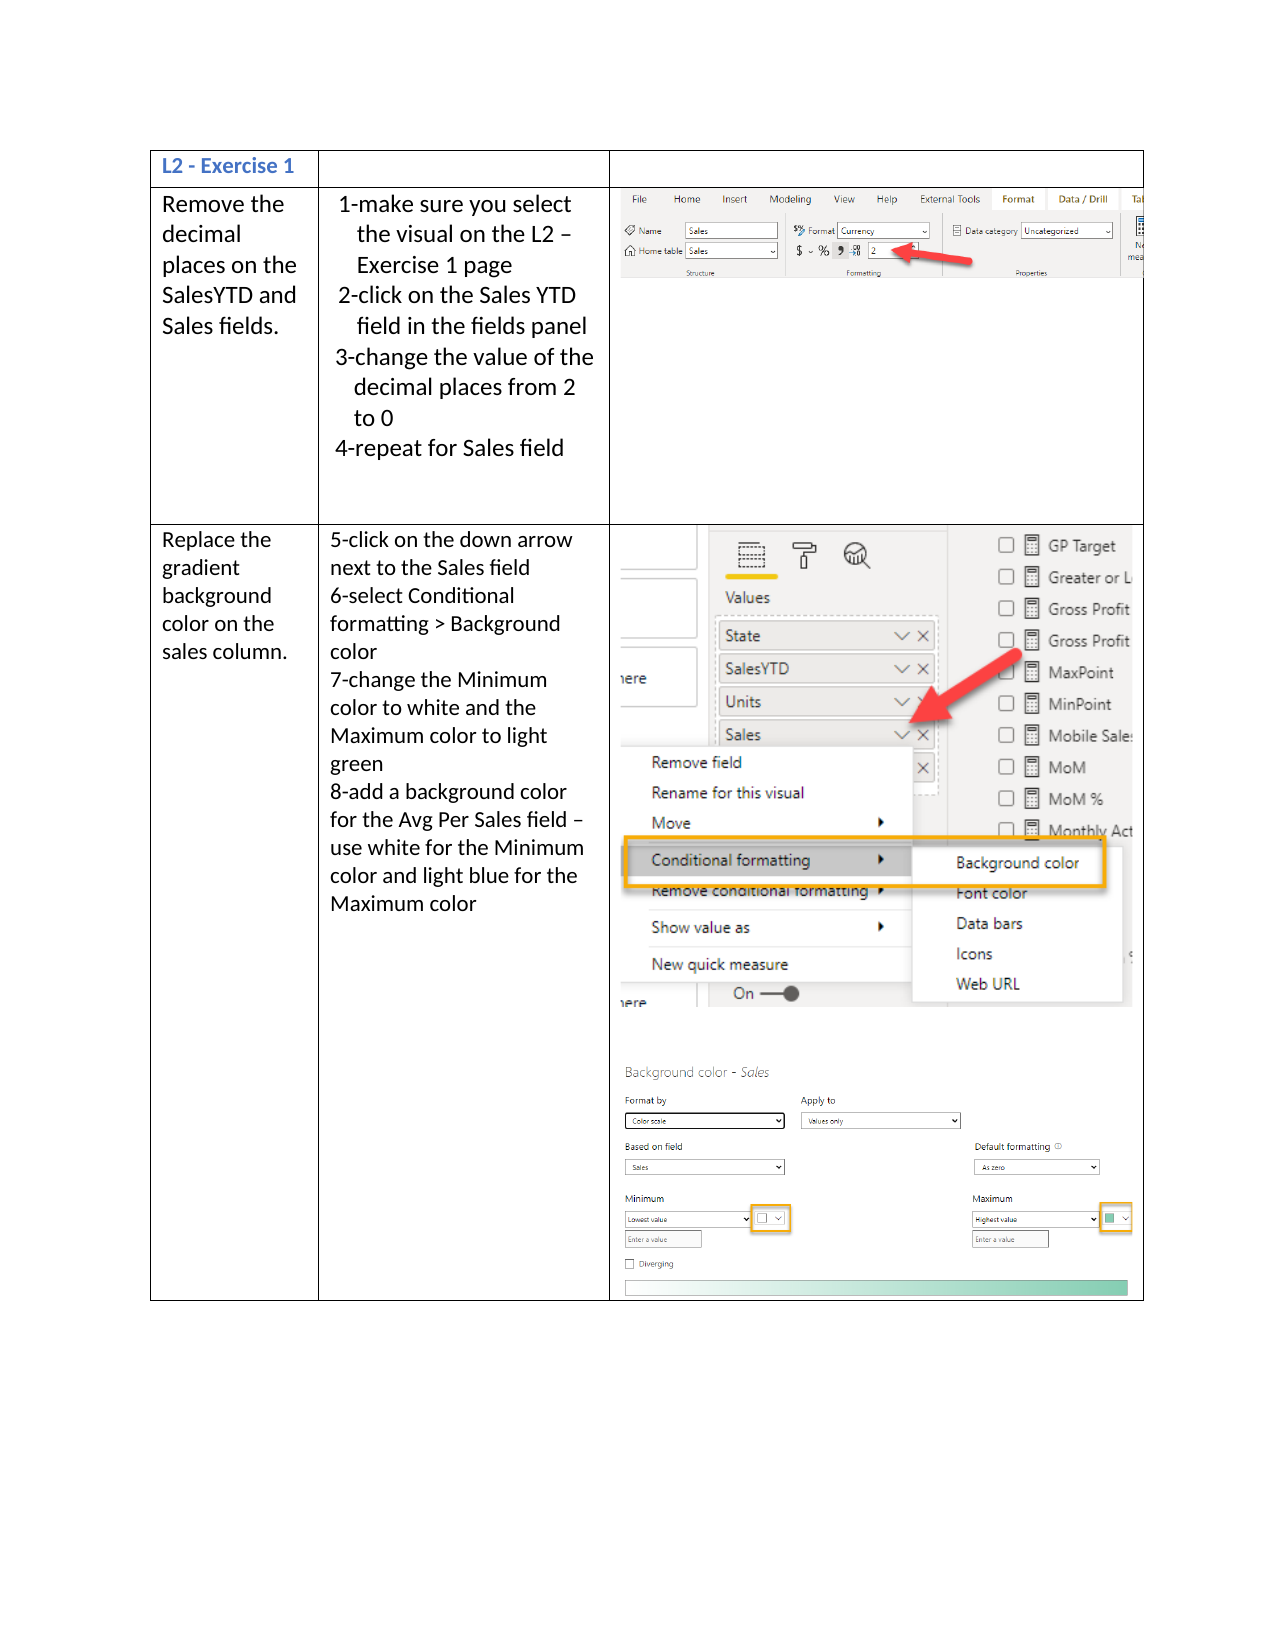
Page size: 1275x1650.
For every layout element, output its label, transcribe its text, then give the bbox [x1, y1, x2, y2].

picture [620, 525, 1133, 1007]
table_cell Replace the gradient background color on the sales column. [151, 525, 318, 1300]
table_cell 5-click on the down arrow next to the Sales field 6-select Conditional formatting > Background color 7-change the Minimum color to white and the Maximum color to light green 8-add a background color for the Avg Per Sales field – use white for the Minimum color and light blue for the Maximum color [319, 525, 609, 1300]
table_cell [610, 525, 1143, 1300]
table_header L2 - Exercise 1 [151, 151, 318, 187]
table_cell Remove the decimal places on the SalesYTD and Sales fields. [151, 188, 318, 524]
table_header [319, 151, 609, 187]
picture [620, 188, 1144, 278]
table_cell [610, 188, 1143, 524]
picture [620, 1062, 1133, 1300]
table_cell 1-make sure you select the visual on the L2 – Exercise 1 page 2-click on the Sales YTD field in the fields panel 3-change the value of the decimal places from 2 to 0 4-repeat for Sales field [319, 188, 609, 524]
table_header [610, 151, 1143, 187]
